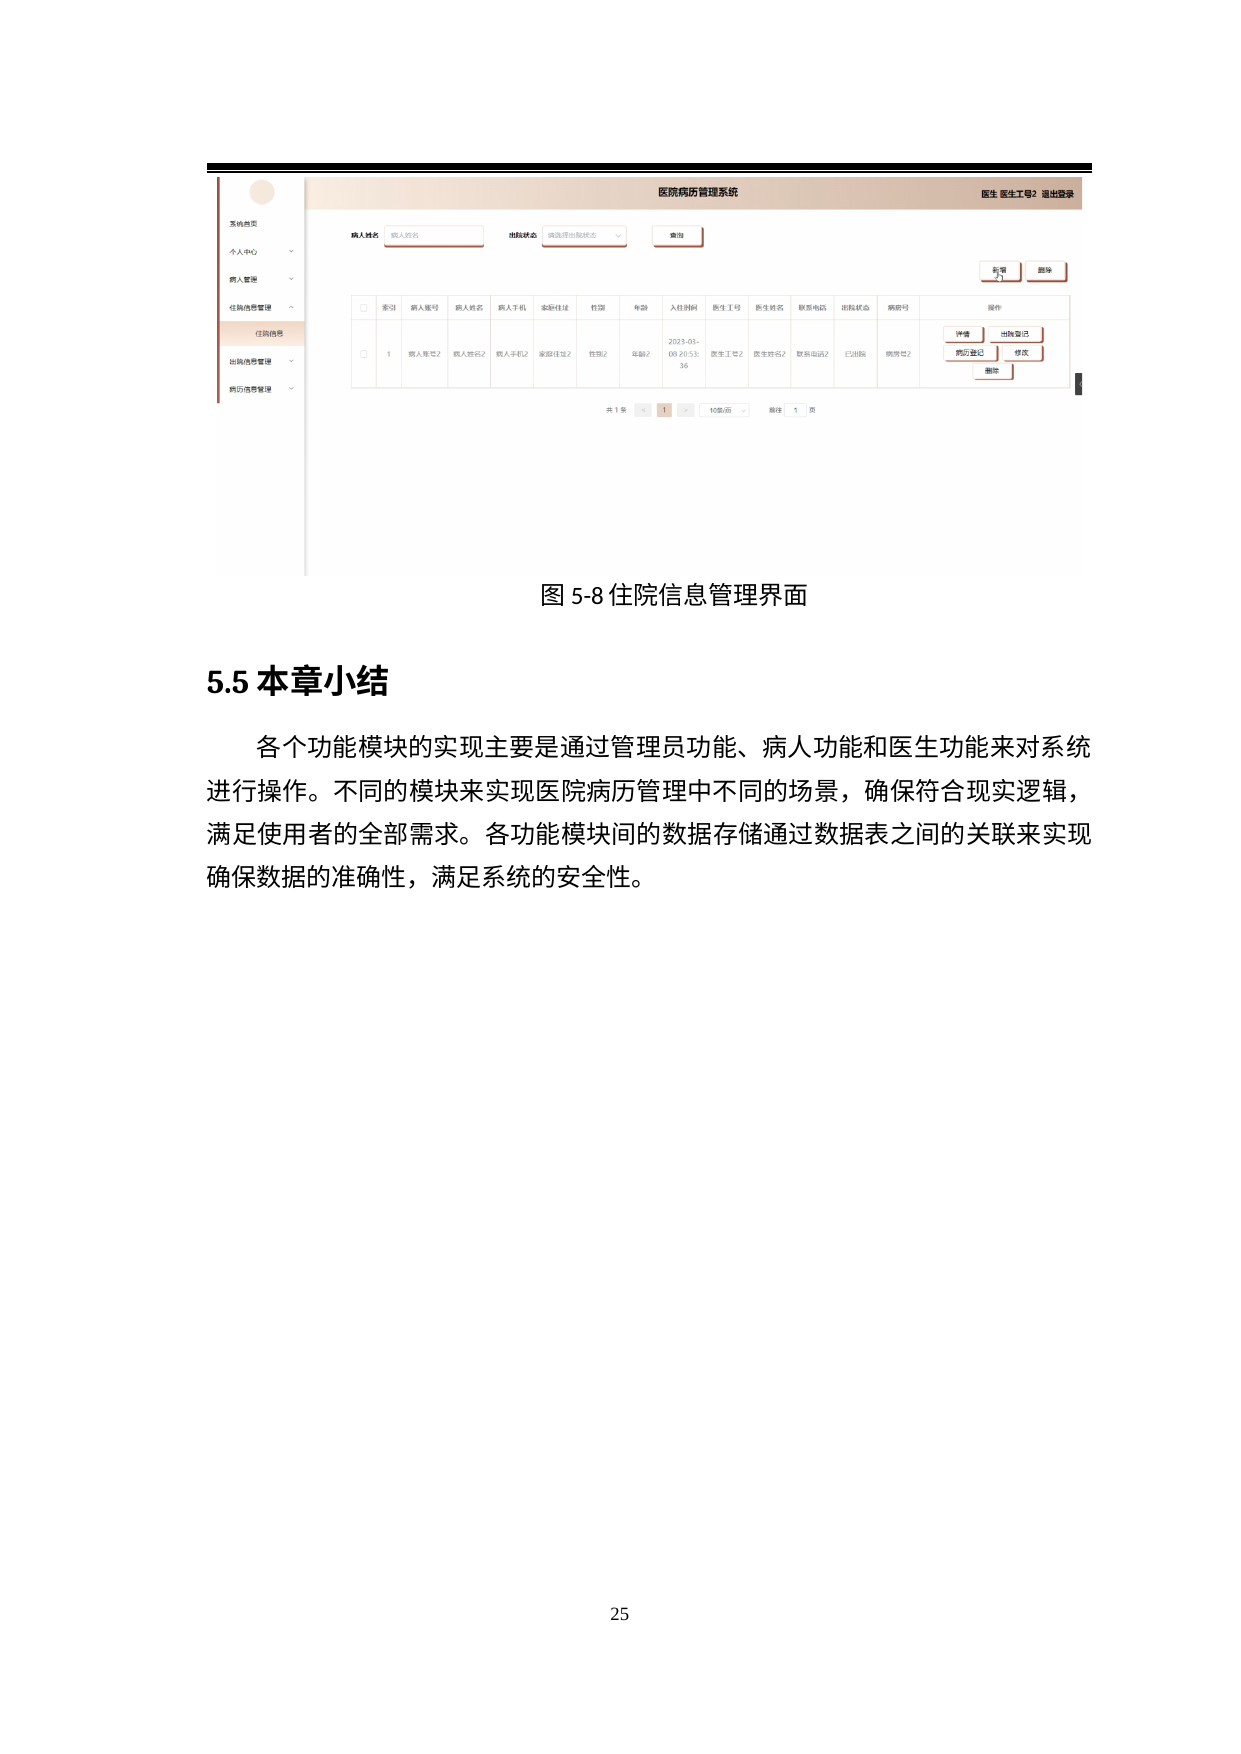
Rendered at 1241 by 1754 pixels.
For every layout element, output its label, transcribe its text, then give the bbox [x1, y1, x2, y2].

text 各个功能模块的实现主要是通过管理员功能、病人功能和医生功能来对系统进行操作。不同的模块来实现医院病历管理中不同的场景，确保符合现实逻辑，满足使用者的全部需求。各功能模块间的数据存储通过数据表之间的关联来实现，确保数据的准确性，满足系统的安全性。 [207, 728, 1092, 894]
picture [217, 177, 1083, 576]
subtitle 5.5 本章小结 [207, 655, 1092, 703]
text 图5-8住院信息管理界面 [207, 576, 1092, 612]
